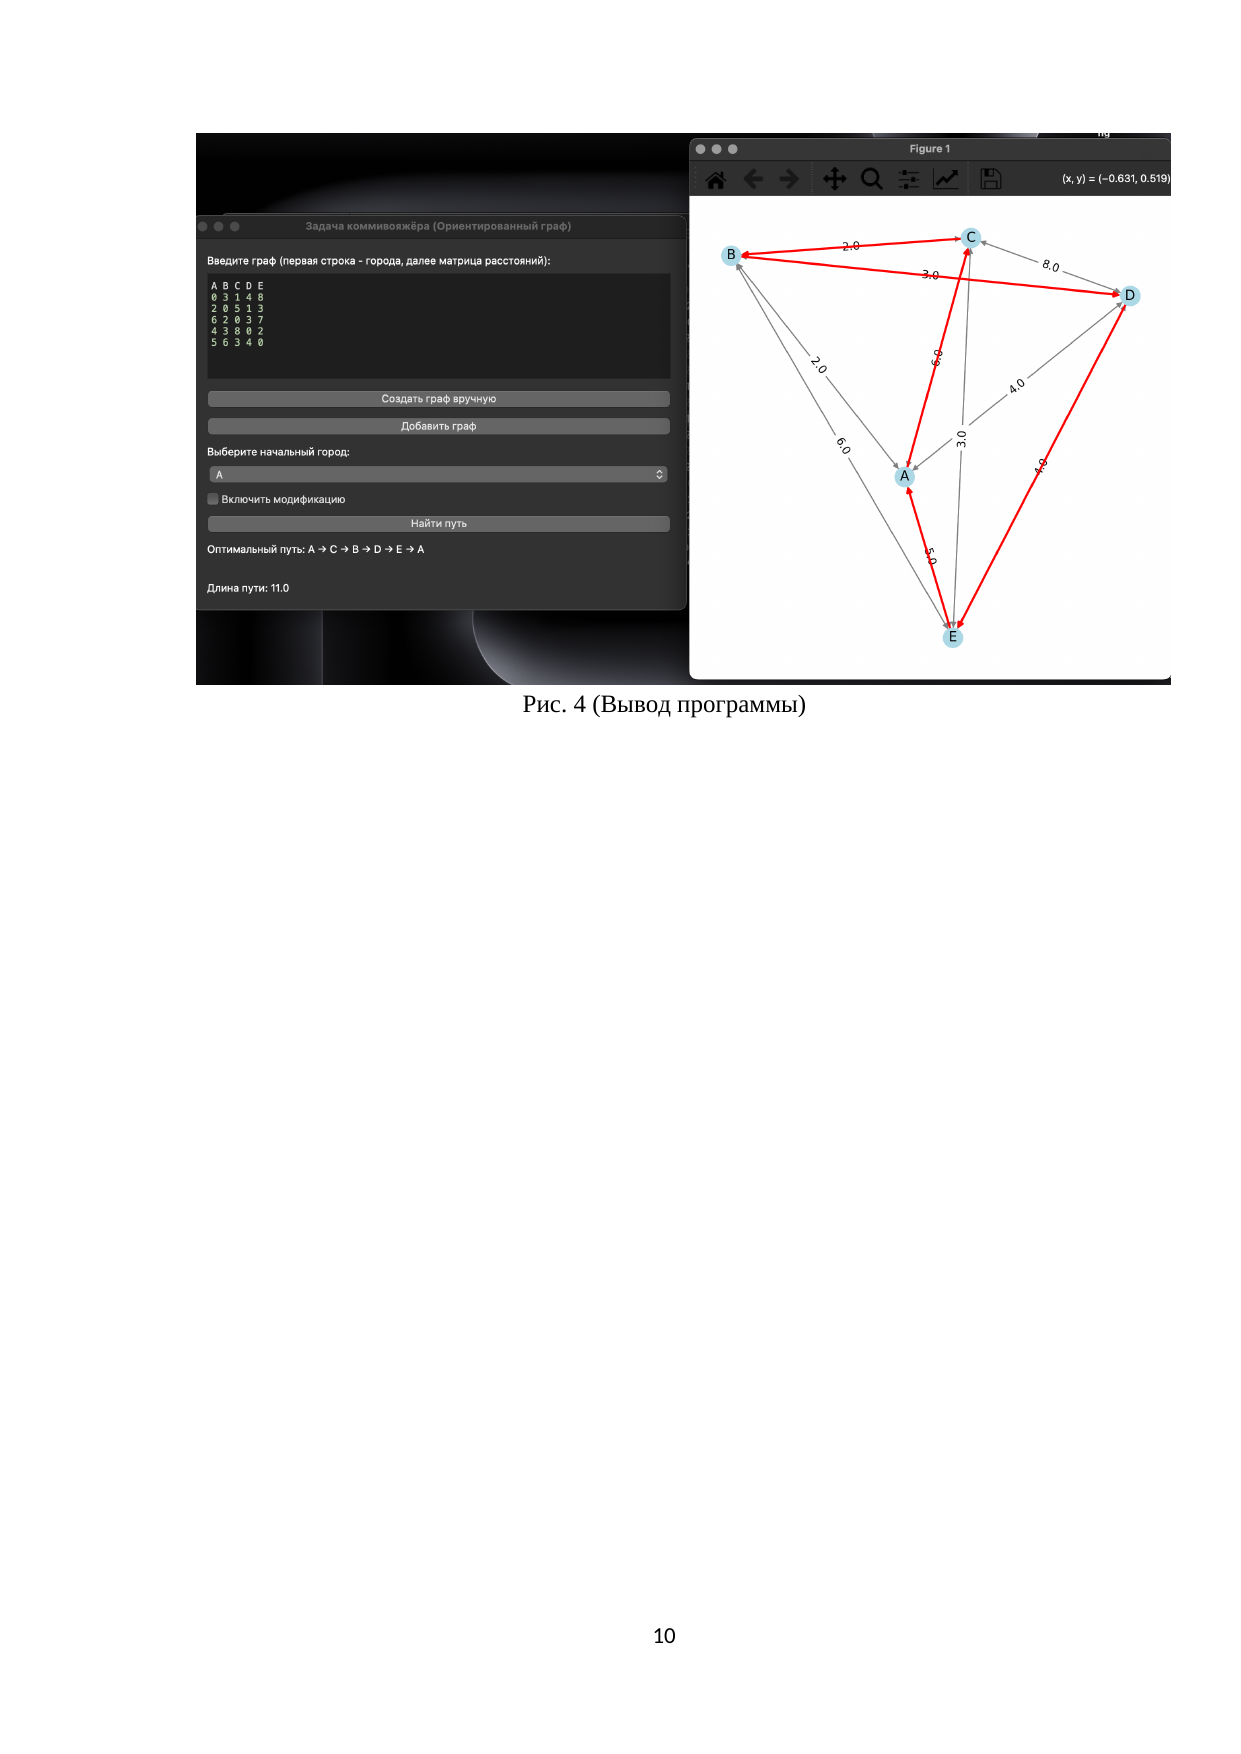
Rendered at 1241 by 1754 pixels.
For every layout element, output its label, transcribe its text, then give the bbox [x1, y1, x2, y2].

text Рис. 4 (Вывод программы) [177, 133, 1152, 718]
